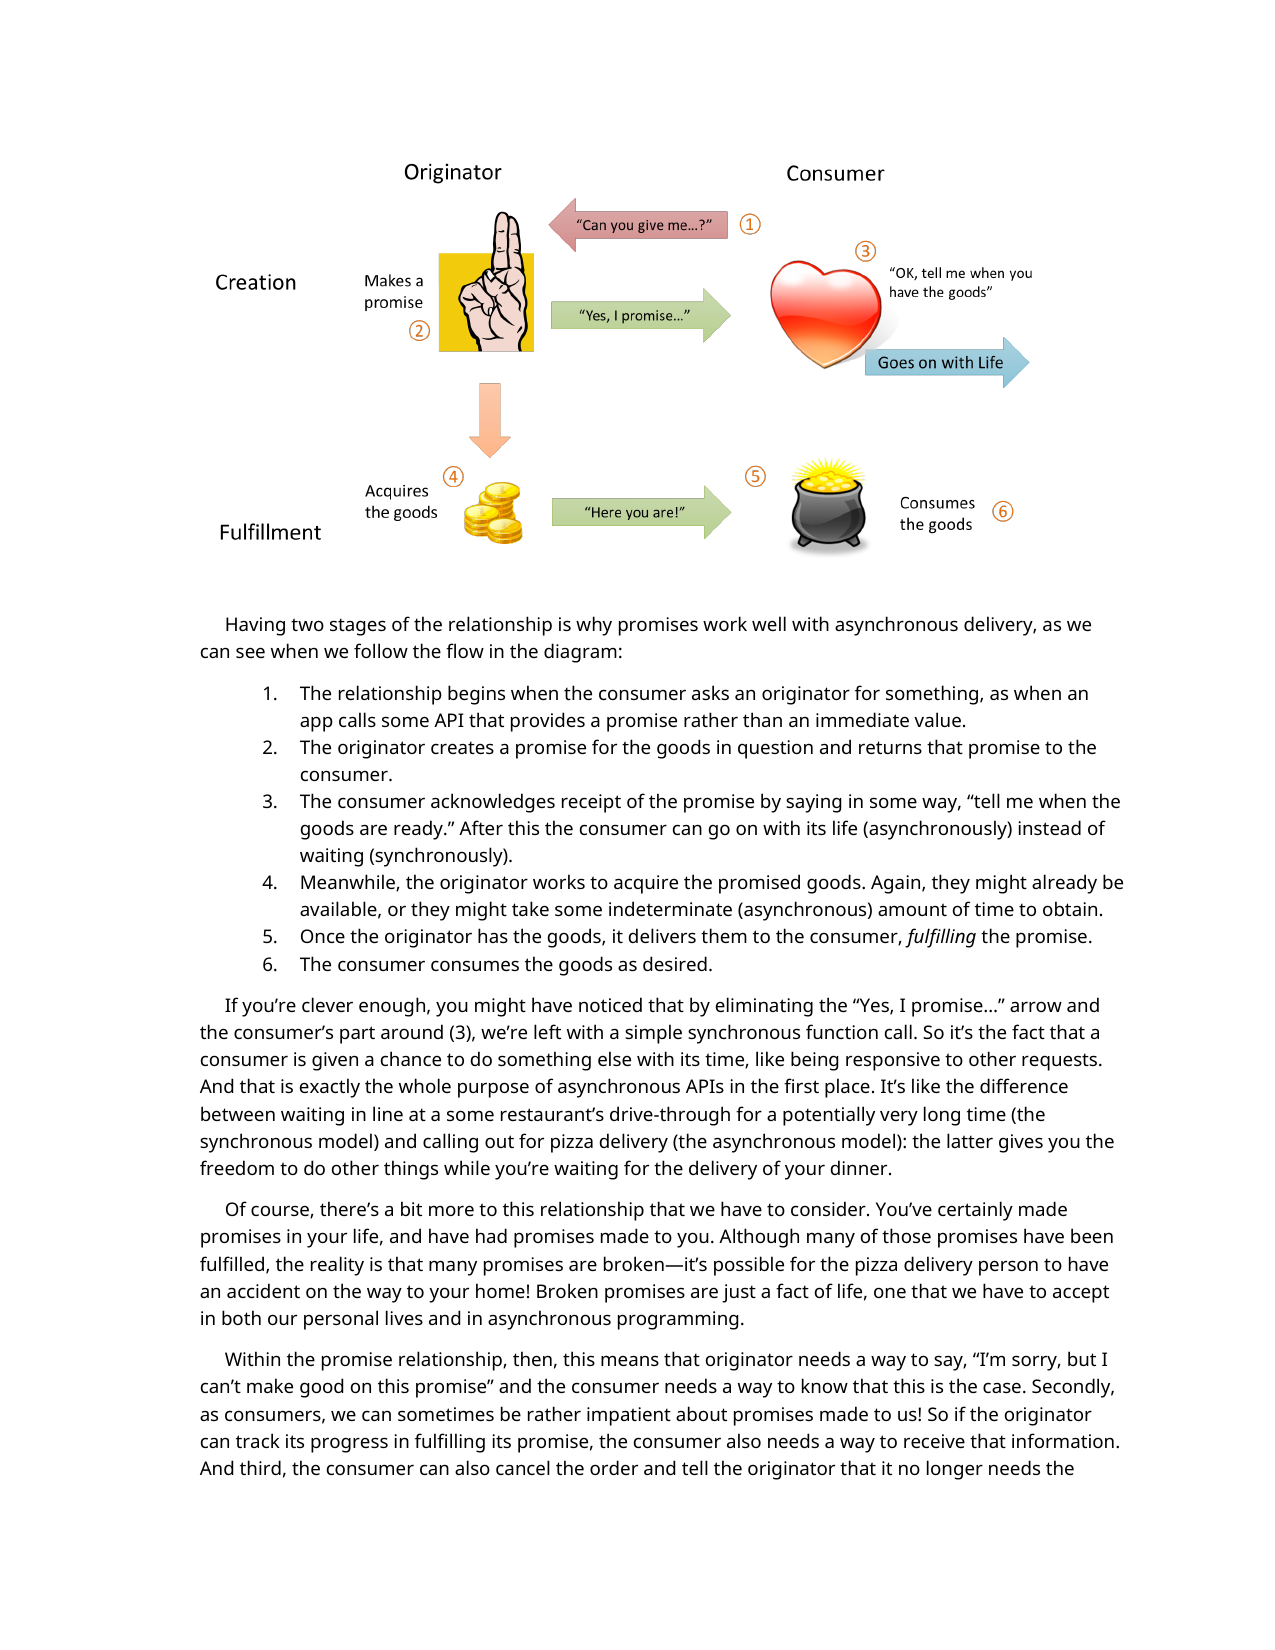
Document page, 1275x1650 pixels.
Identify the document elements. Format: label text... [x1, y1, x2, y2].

list The relationship begins when the consumer asks an originator for something, as when an app calls some API that provides a promise rather than an immediate value. [262, 678, 1125, 733]
list The consumer consumes the goods as desired. [262, 949, 1125, 976]
list Once the originator has the goods, it delivers them to the consumer, fulfilling the promise. [262, 922, 1125, 949]
text Of course, there’s a bit more to this relationship that we have to consider. You’ve certainly made promises in your life, and have had promises made to you. Although many of those promises have been fulfilled, the reality is that many promises are broken—it’s possible for the pizza delivery person to have an accident on the way to your home! Broken promises are just a fact of life, one that we have to accept in both our personal lives and in asynchronous programming. [199, 1195, 1125, 1331]
text If you’re clever enough, you might have noticed that by eliminating the “Yes, I promise…” arrow and the consumer’s part around (3), we’re left with a simple synchronous function call. So it’s the fact that a consumer is given a chance to do something else with its time, like being responsive to other requests. And that is exactly the whole purpose of asynchronous APIs in the first place. It’s like the difference between waiting in line at a some restaurant’s drive-through for a potentially very long time (the synchronous model) and calling out for pizza delivery (the asynchronous model): the latter gives you the freedom to do other things while you’re waiting for the delivery of your dinner. [199, 991, 1125, 1181]
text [199, 1345, 1125, 1481]
text Having two stages of the relationship is why promises work well with asynchronous delivery, as we can see when we follow the flow in the diagram: [199, 610, 1125, 664]
list The originator creates a promise for the goods in question and returns that promise to the consumer. [262, 733, 1125, 787]
picture [200, 150, 1042, 560]
list The consumer acknowledges receipt of the promise by saying in some way, “tell me when the goods are ready.” After this the consumer can go on with its life (asynchronously) instead of waiting (synchronously). [262, 787, 1125, 868]
list Meanwhile, the originator works to acquire the promised goods. Again, they might already be available, or they might take some indeterminate (asynchronous) amount of time to obtain. [262, 868, 1125, 922]
